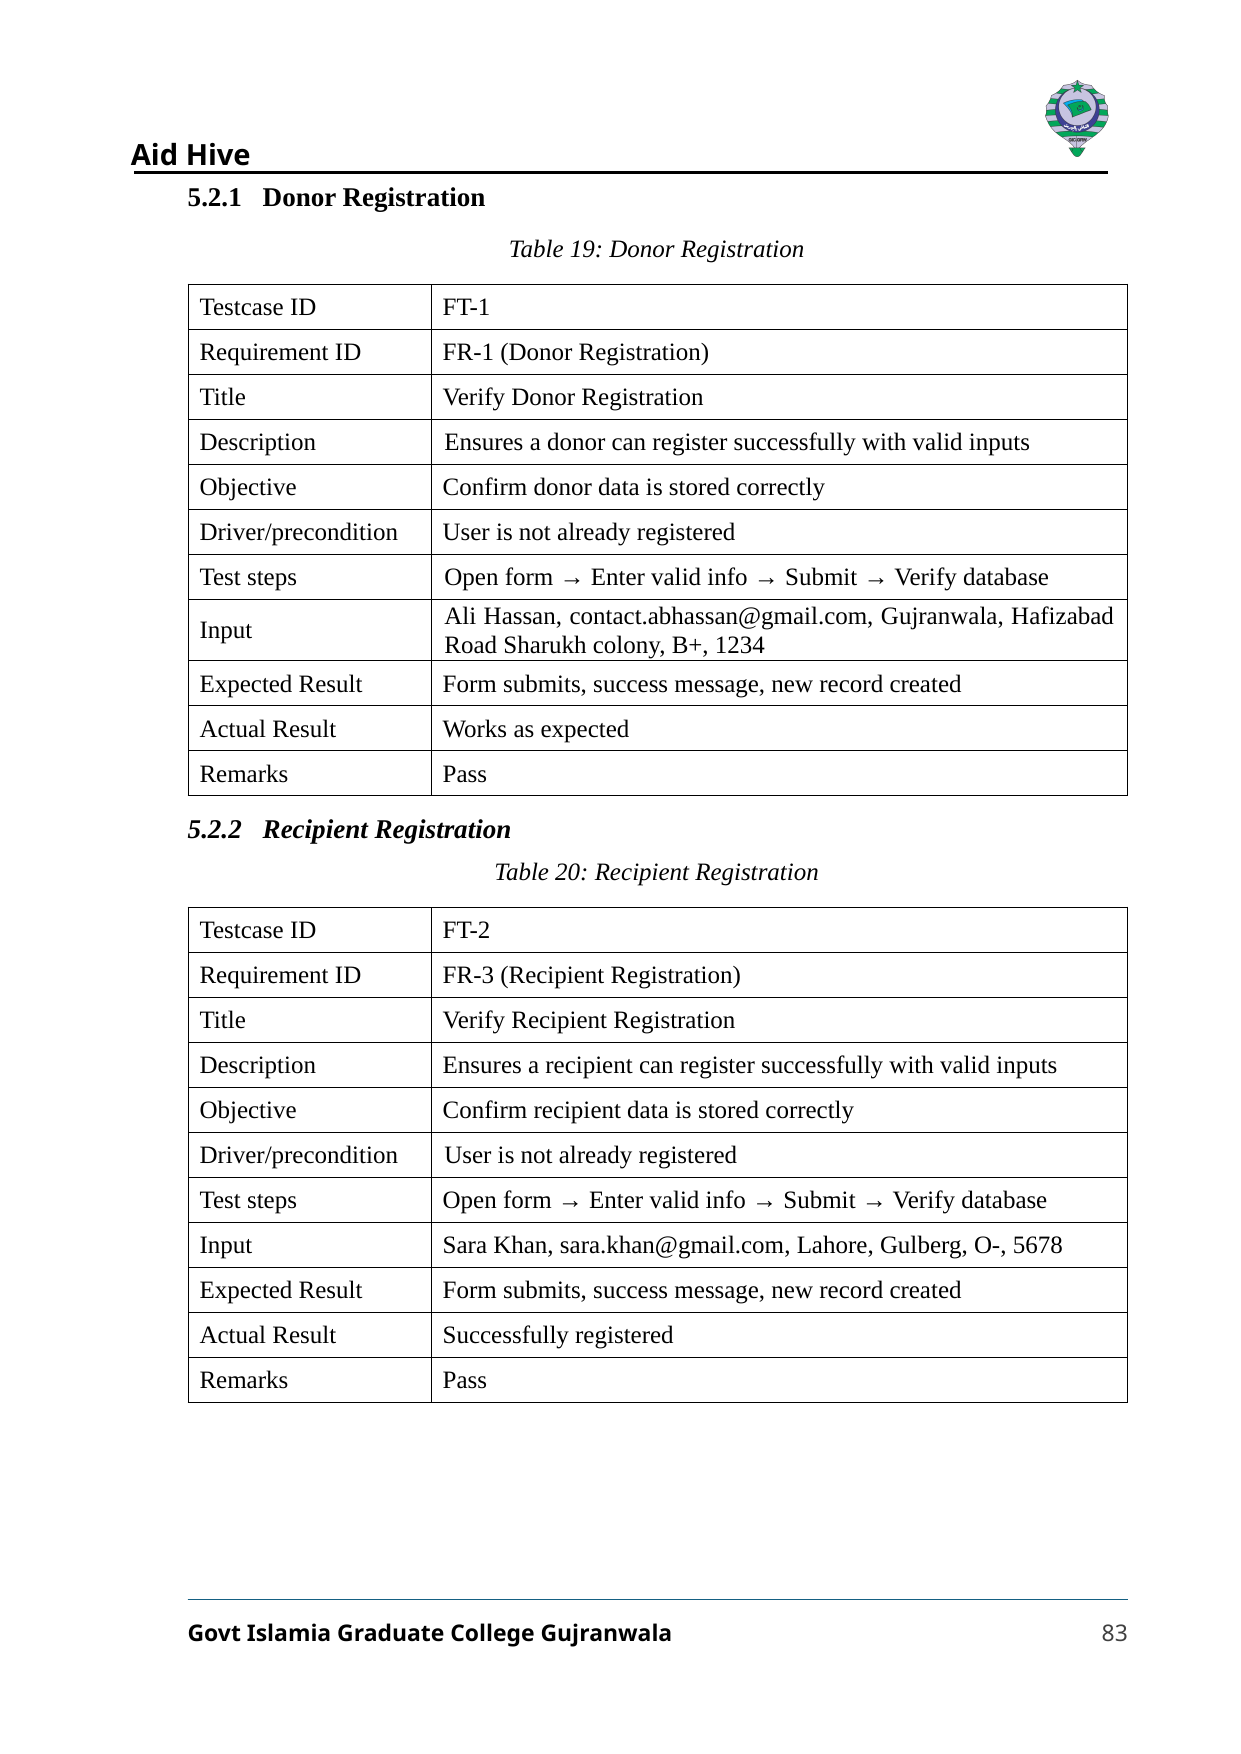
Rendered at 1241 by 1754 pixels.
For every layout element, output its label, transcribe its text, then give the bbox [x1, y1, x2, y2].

table_cell FR-1 (Donor Registration) [432, 330, 1127, 373]
table_cell Expected Result [189, 1268, 431, 1312]
table_cell Objective [189, 1088, 431, 1132]
table_cell Driver/precondition [189, 510, 431, 553]
table_cell Confirm recipient data is stored correctly [432, 1088, 1127, 1132]
table_cell Title [189, 998, 431, 1042]
table_cell Ensures a recipient can register successfully with valid inputs [432, 1043, 1127, 1087]
text Table 19: Donor Registration [187, 234, 1128, 263]
table_cell Description [189, 420, 431, 463]
table_header Testcase ID [189, 285, 431, 328]
picture [1045, 79, 1109, 142]
table_cell Requirement ID [189, 330, 431, 373]
table_header FT-1 [432, 285, 1127, 328]
table_cell Successfully registered [432, 1313, 1127, 1357]
table_cell FR-3 (Recipient Registration) [432, 953, 1127, 997]
table_cell Form submits, success message, new record created [432, 1268, 1127, 1312]
text Table 20: Recipient Registration [187, 857, 1128, 886]
table_cell Works as expected [432, 706, 1127, 750]
table_cell Test steps [189, 1178, 431, 1222]
table_cell Actual Result [189, 1313, 431, 1357]
table_cell Sara Khan, sara.khan@gmail.com, Lahore, Gulberg, O-, 5678 [432, 1223, 1127, 1267]
table_cell Description [189, 1043, 431, 1087]
table_cell Verify Recipient Registration [432, 998, 1127, 1042]
subtitle 5.2.2 Recipient Registration [187, 813, 1128, 844]
table_header FT-2 [432, 908, 1127, 952]
table_cell [432, 420, 1127, 463]
table_cell Open form → Enter valid info → Submit → Verify database [432, 1178, 1127, 1222]
table_cell Pass [432, 751, 1127, 795]
table_header Testcase ID [189, 908, 431, 952]
table_cell User is not already registered [432, 510, 1127, 553]
table_cell [432, 1133, 1127, 1177]
table_cell Pass [432, 1358, 1127, 1402]
table_cell Input [189, 1223, 431, 1267]
table_cell Input [189, 600, 431, 660]
table_cell Remarks [189, 751, 431, 795]
table_cell Verify Donor Registration [432, 375, 1127, 418]
table_cell Form submits, success message, new record created [432, 661, 1127, 705]
table_cell Title [189, 375, 431, 418]
table_cell Expected Result [189, 661, 431, 705]
table_cell Remarks [189, 1358, 431, 1402]
table_cell [432, 555, 1127, 598]
table_cell Test steps [189, 555, 431, 598]
table_cell Actual Result [189, 706, 431, 750]
table_cell [432, 600, 1127, 660]
table_cell Requirement ID [189, 953, 431, 997]
table_cell Objective [189, 465, 431, 508]
text 5.2.1 Donor Registration [187, 142, 1128, 213]
table_cell Driver/precondition [189, 1133, 431, 1177]
table_cell Confirm donor data is stored correctly [432, 465, 1127, 508]
